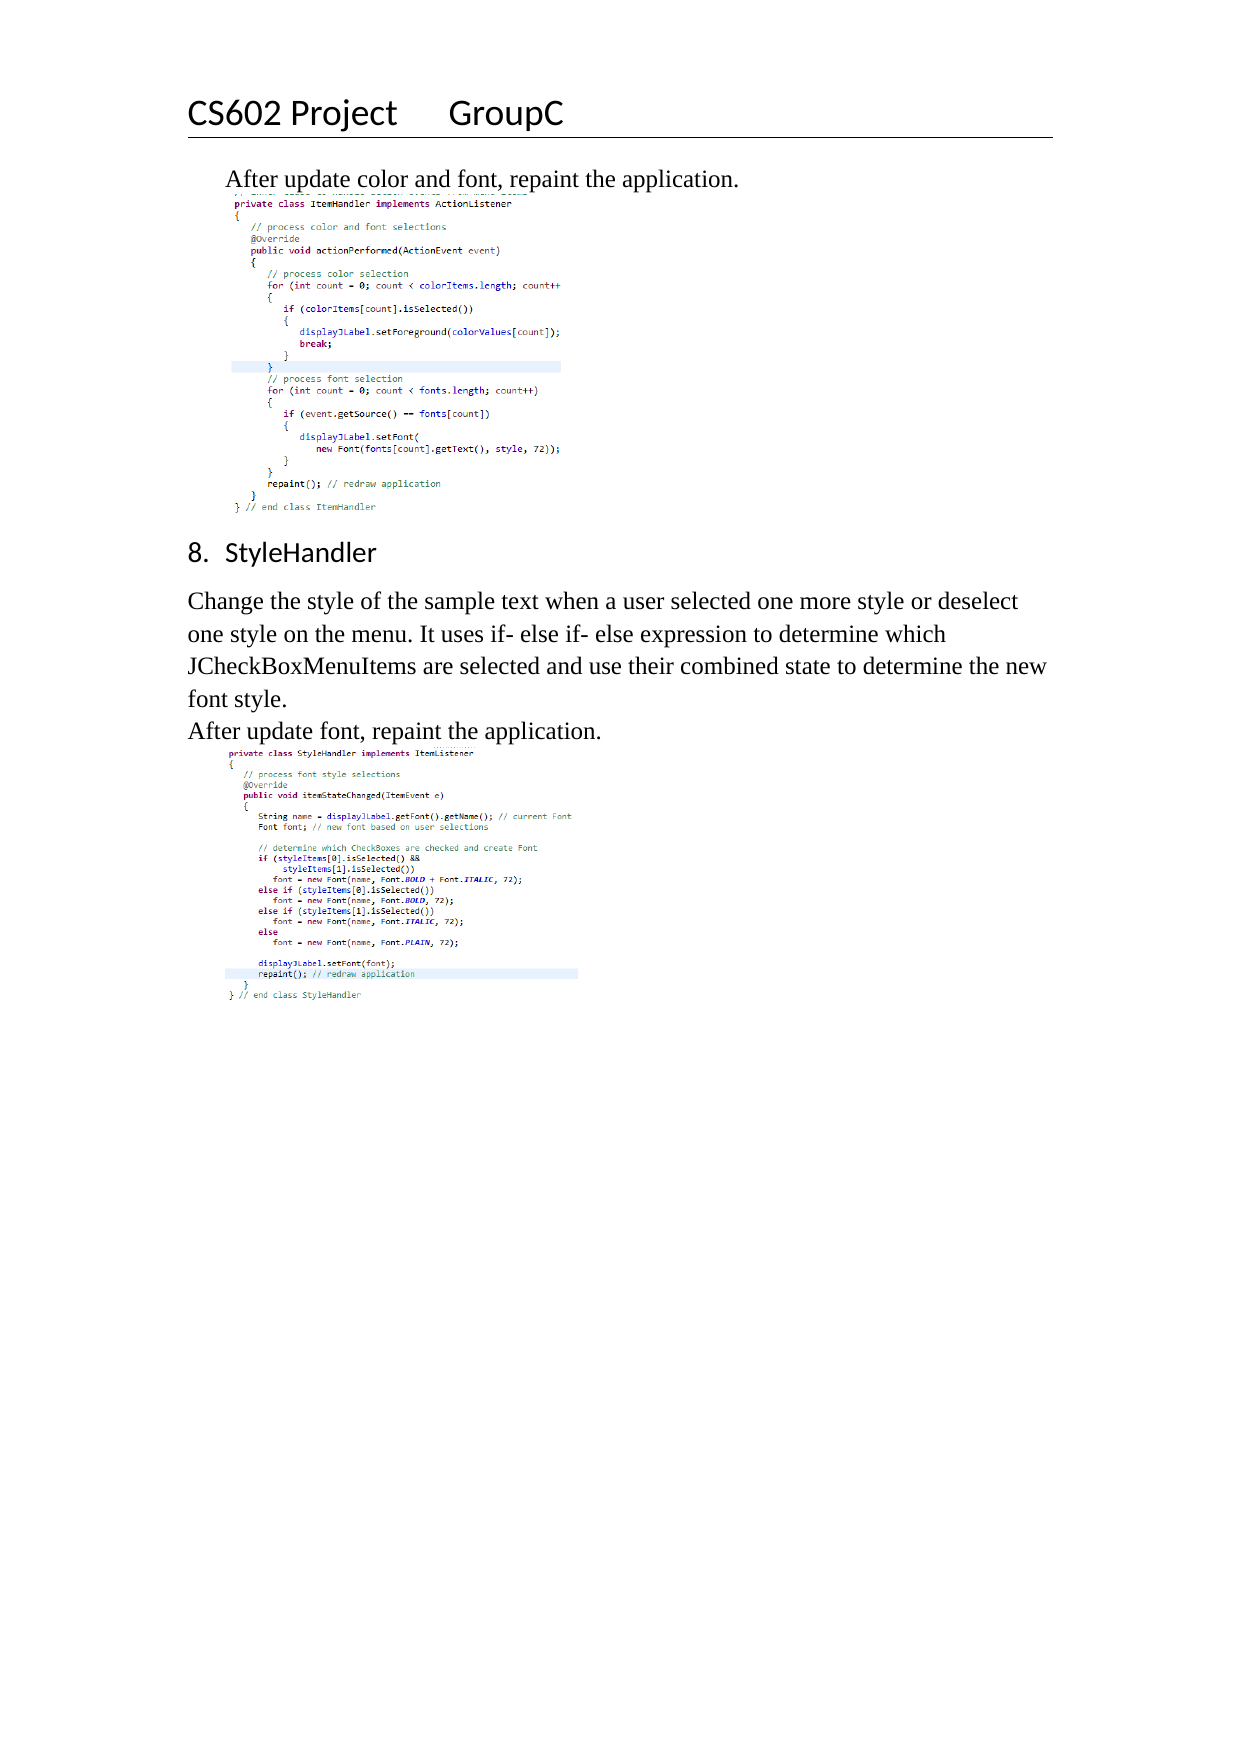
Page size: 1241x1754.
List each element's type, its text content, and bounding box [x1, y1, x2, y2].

picture [231, 194, 561, 513]
text After update font, repaint the application. [187, 714, 1053, 747]
list StyleHandler [187, 519, 1053, 584]
list After update color and font, repaint the application. [225, 162, 1053, 194]
text Change the style of the sample text when a user selected one more style or deselect one style on the menu. It uses if- else if- else expression to determine which JCheckBoxMenuItems are selected and use their combined state to determine the new font style. [187, 584, 1053, 714]
picture [225, 747, 579, 1001]
